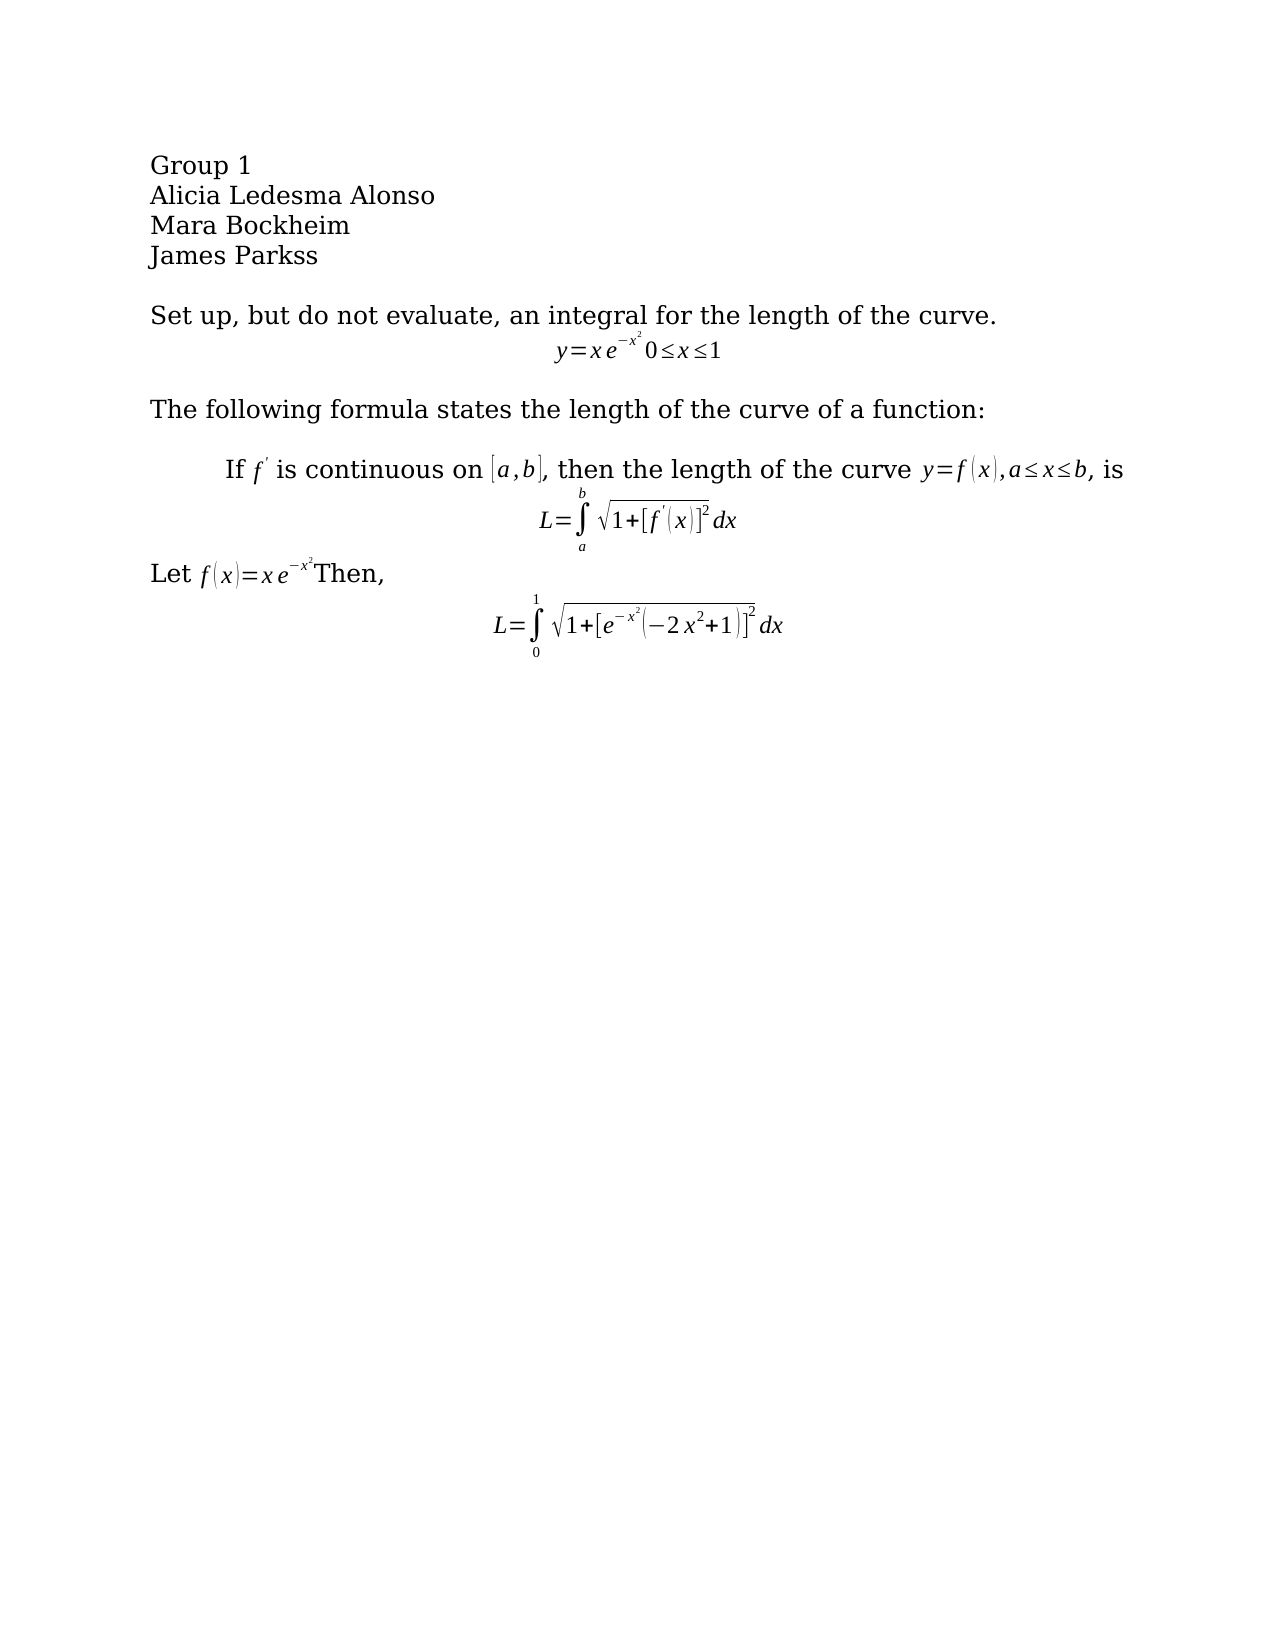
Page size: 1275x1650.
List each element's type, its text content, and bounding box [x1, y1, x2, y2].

text The following formula states the length of the curve of a function: [150, 393, 1125, 423]
text Group 1 [150, 150, 1125, 180]
text Alicia Ledesma Alonso [150, 180, 1125, 210]
text If is continuous on , then the length of the curve , is [150, 453, 1125, 484]
text James Parkss [150, 240, 1125, 270]
text Mara Bockheim [150, 210, 1125, 240]
text Let Then, [150, 555, 1125, 590]
text Set up, but do not evaluate, an integral for the length of the curve. [150, 300, 1125, 330]
